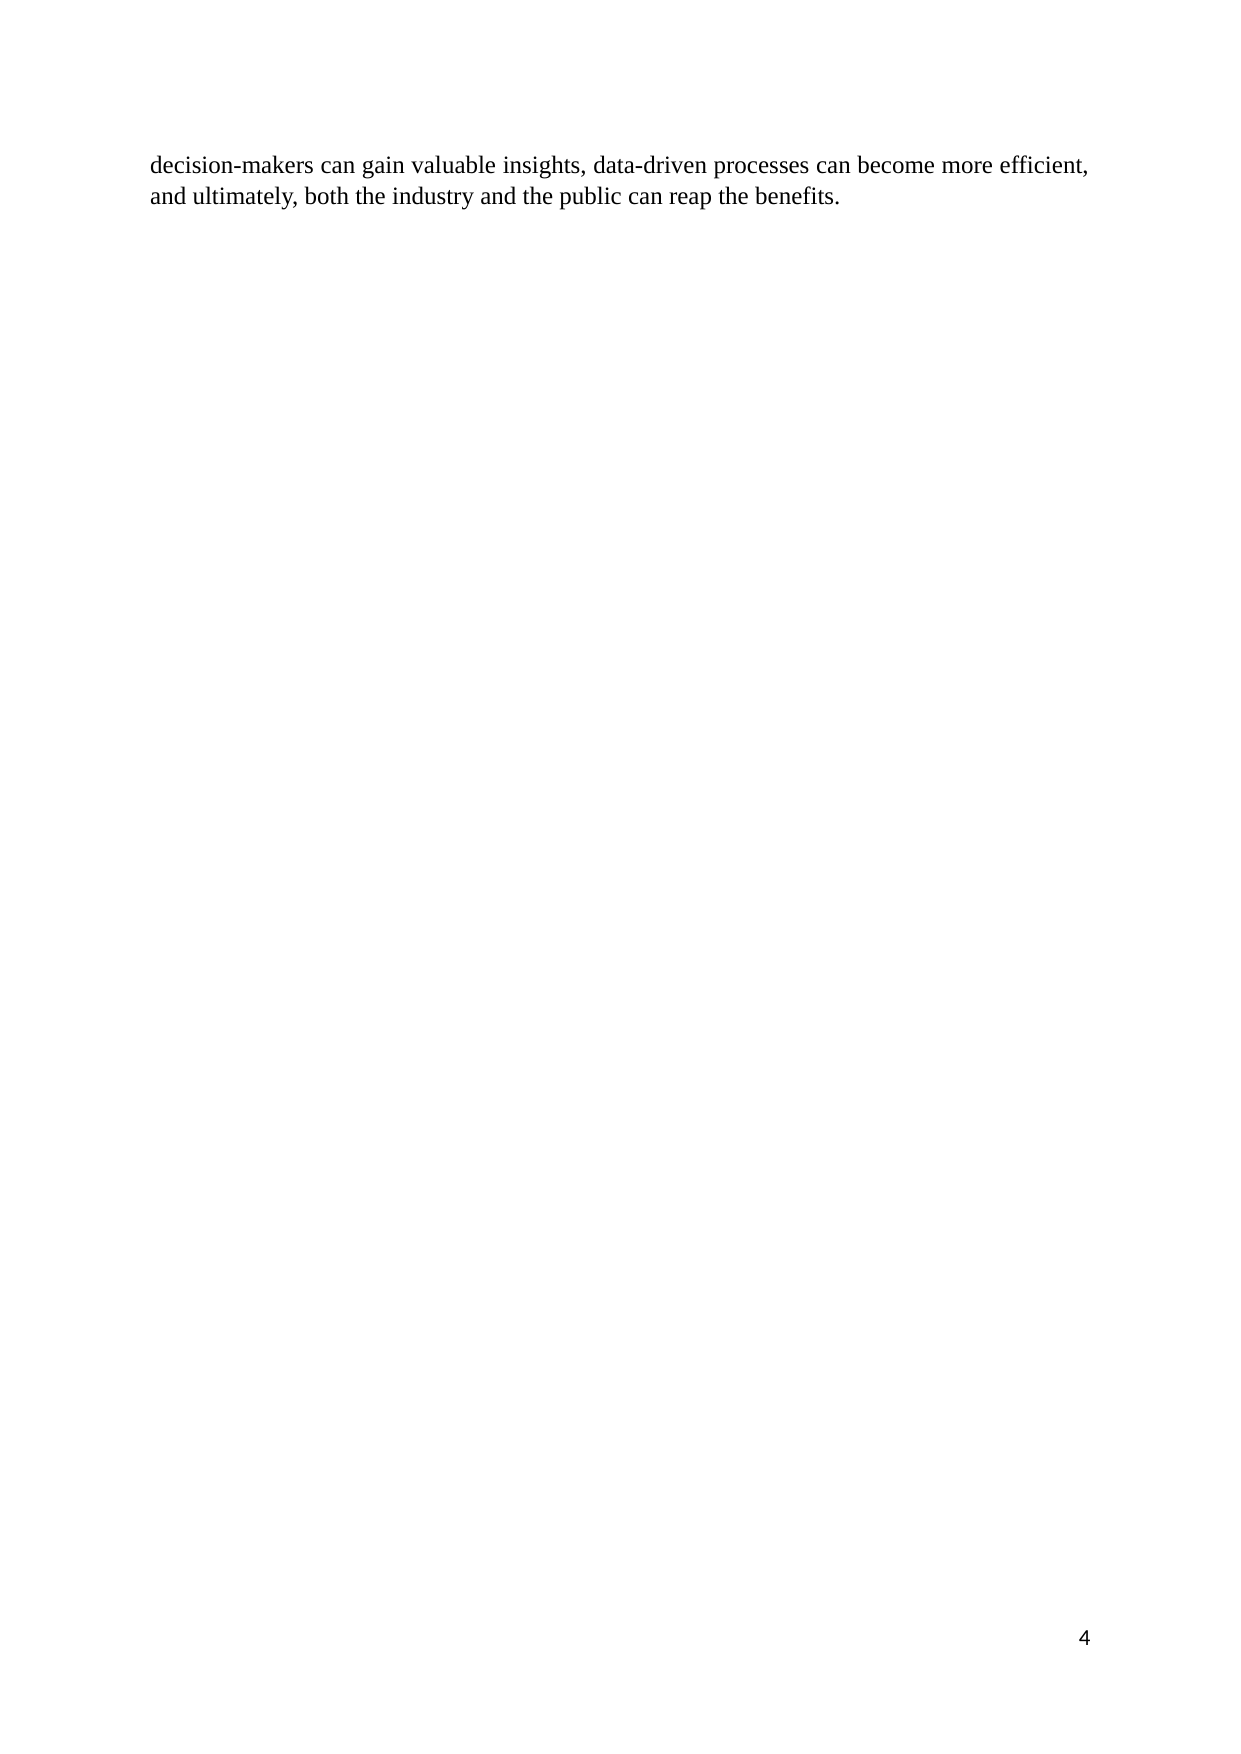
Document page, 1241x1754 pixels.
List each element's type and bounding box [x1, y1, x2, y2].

text [150, 150, 1090, 210]
